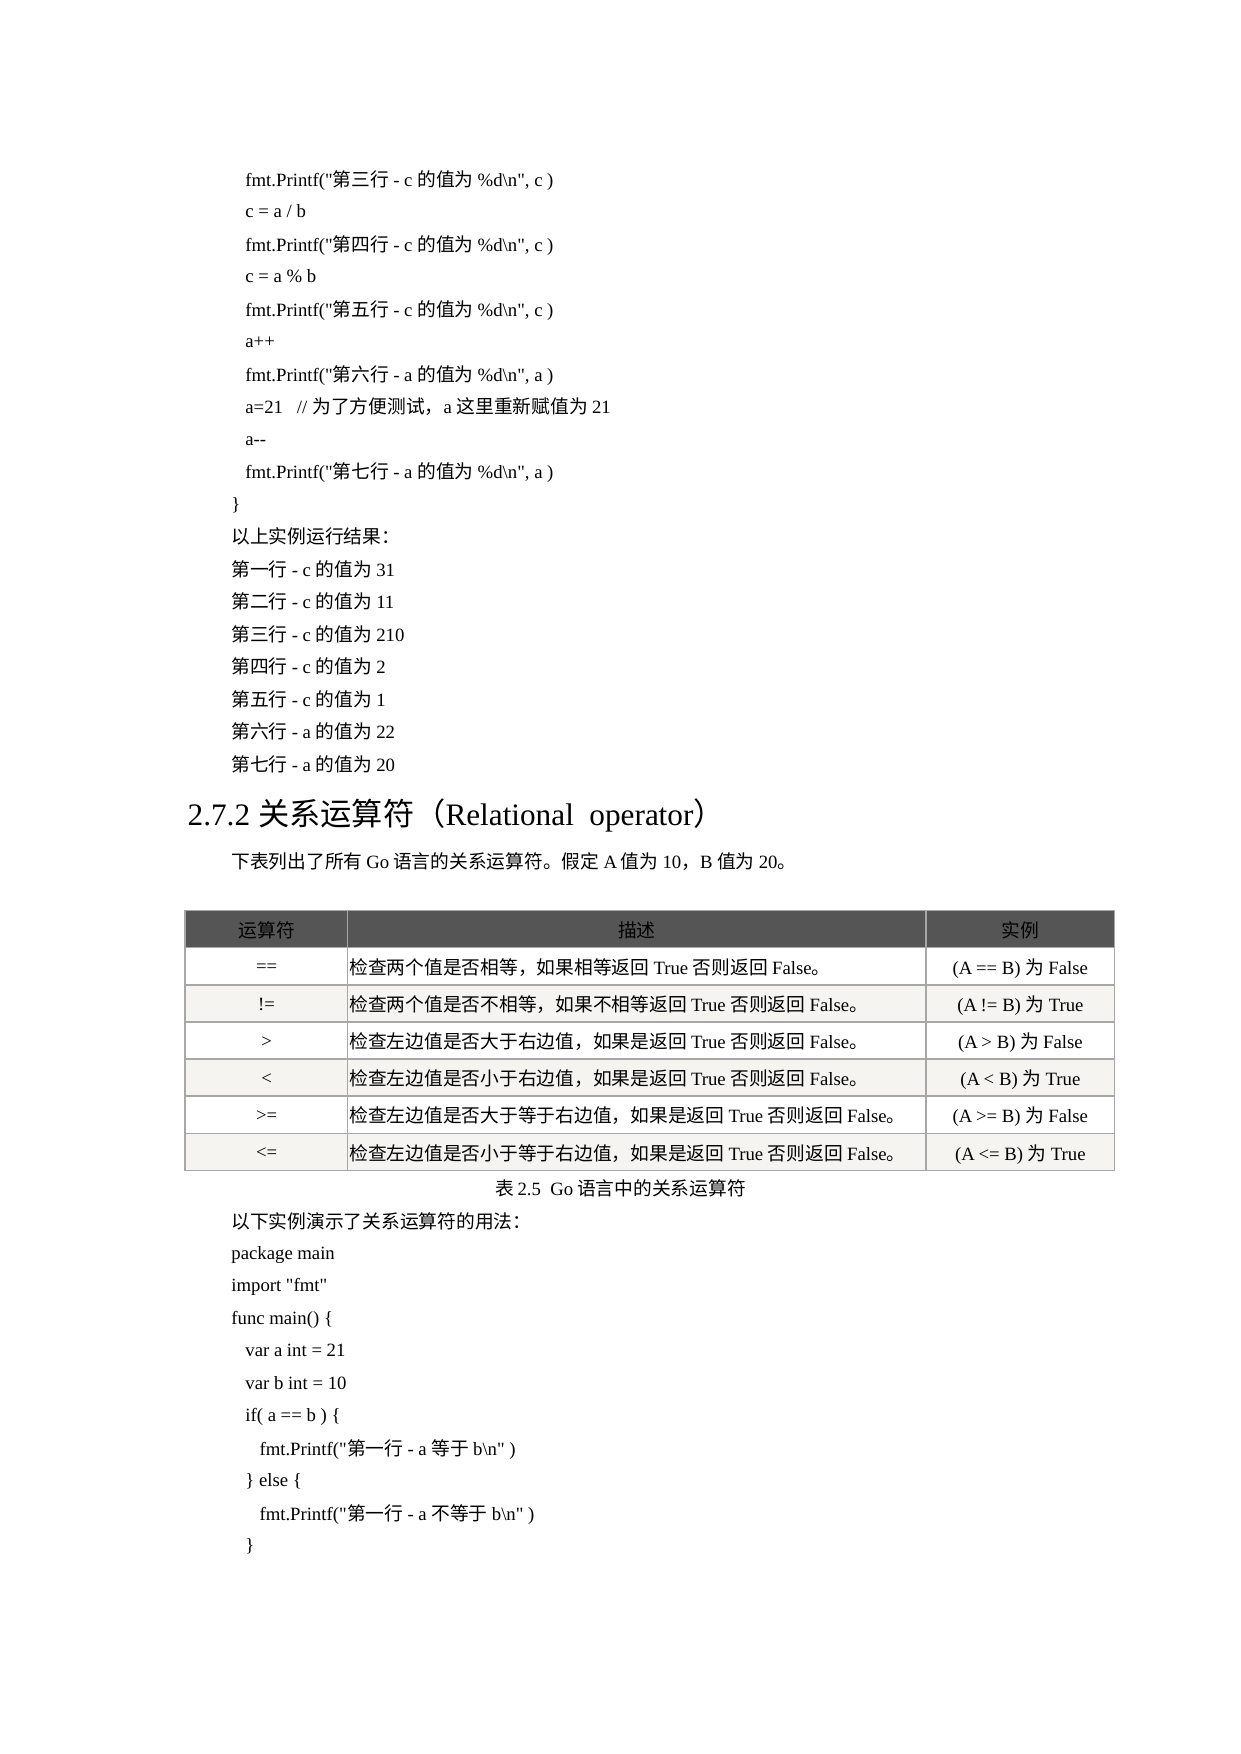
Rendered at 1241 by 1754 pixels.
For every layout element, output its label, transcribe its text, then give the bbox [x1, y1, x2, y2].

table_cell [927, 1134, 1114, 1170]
text if( a == b ) { [187, 1399, 1053, 1431]
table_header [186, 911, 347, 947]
text a++ [187, 324, 1053, 357]
text 2.7.2 关系运算符（Relational operator） [187, 779, 1053, 844]
text fmt.Printf("第七行 - a 的值为 %d\n", a ) [187, 454, 1053, 487]
text 第二行 - c 的值为 11 [187, 584, 1053, 617]
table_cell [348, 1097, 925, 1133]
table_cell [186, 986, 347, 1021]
text fmt.Printf("第六行 - a 的值为 %d\n", a ) [187, 357, 1053, 389]
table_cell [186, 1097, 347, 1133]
text 以下实例演示了关系运算符的用法： [187, 1204, 1053, 1236]
text package main [187, 1236, 1053, 1269]
text var b int = 10 [187, 1366, 1053, 1399]
text 第三行 - c 的值为 210 [187, 617, 1053, 649]
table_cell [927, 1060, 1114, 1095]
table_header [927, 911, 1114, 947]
text 下表列出了所有Go语言的关系运算符。假定 A 值为 10，B 值为 20。 [187, 844, 1053, 877]
text var a int = 21 [187, 1334, 1053, 1366]
text } [187, 487, 1053, 519]
text c = a % b [187, 259, 1053, 292]
text } else { [187, 1464, 1053, 1496]
text a=21 // 为了方便测试，a 这里重新赋值为 21 [187, 389, 1053, 422]
text c = a / b [187, 194, 1053, 227]
text a-- [187, 422, 1053, 454]
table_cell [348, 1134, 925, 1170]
text fmt.Printf("第五行 - c 的值为 %d\n", c ) [187, 292, 1053, 324]
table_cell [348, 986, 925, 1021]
text fmt.Printf("第一行 - a 不等于 b\n" ) [187, 1496, 1053, 1529]
text 第五行 - c 的值为 1 [187, 682, 1053, 714]
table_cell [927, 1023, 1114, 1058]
text 第四行 - c 的值为 2 [187, 649, 1053, 682]
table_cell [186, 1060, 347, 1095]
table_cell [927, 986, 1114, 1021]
text fmt.Printf("第三行 - c 的值为 %d\n", c ) [187, 162, 1053, 194]
text fmt.Printf("第一行 - a 等于 b\n" ) [187, 1431, 1053, 1464]
text fmt.Printf("第四行 - c 的值为 %d\n", c ) [187, 227, 1053, 259]
text func main() { [187, 1301, 1053, 1334]
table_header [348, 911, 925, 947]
text 表2.5 Go语言中的关系运算符 [187, 1171, 1053, 1204]
text } [187, 1529, 1053, 1561]
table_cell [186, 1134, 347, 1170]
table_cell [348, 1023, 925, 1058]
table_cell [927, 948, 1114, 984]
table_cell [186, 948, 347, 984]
text 第六行 - a 的值为 22 [187, 714, 1053, 747]
text 第七行 - a 的值为 20 [187, 747, 1053, 779]
text 第一行 - c 的值为 31 [187, 552, 1053, 584]
text 以上实例运行结果： [187, 519, 1053, 552]
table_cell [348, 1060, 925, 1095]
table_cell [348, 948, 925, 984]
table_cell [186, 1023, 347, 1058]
text import "fmt" [187, 1269, 1053, 1301]
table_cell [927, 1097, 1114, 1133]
